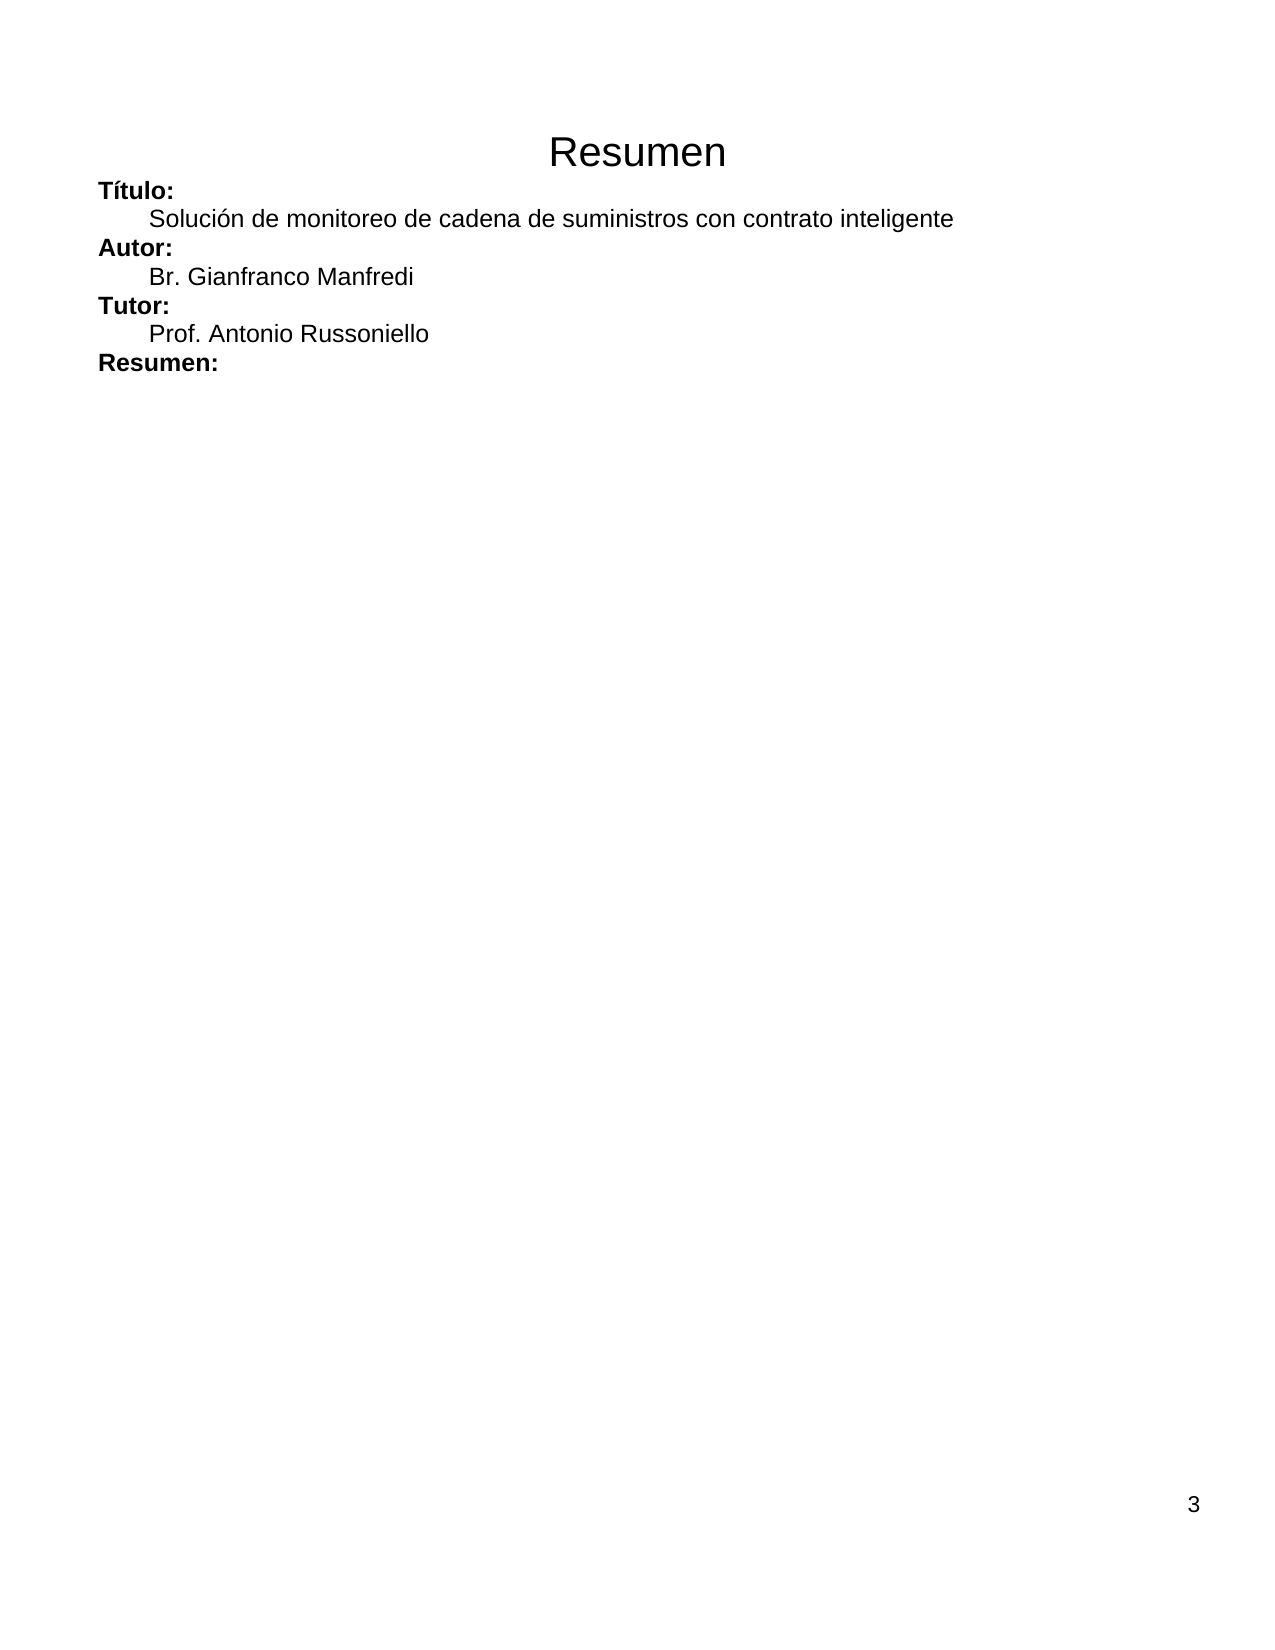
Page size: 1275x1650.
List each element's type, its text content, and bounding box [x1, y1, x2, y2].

text Resumen [75, 128, 1200, 176]
text Autor: [98, 233, 1200, 262]
text Br. Gianfranco Manfredi [98, 262, 1200, 291]
text Prof. Antonio Russoniello [98, 319, 1200, 348]
text Solución de monitoreo de cadena de suministros con contrato inteligente [98, 204, 1200, 233]
text Título: [98, 176, 1200, 204]
text Tutor: [98, 291, 1200, 319]
text Resumen: [98, 348, 1200, 377]
